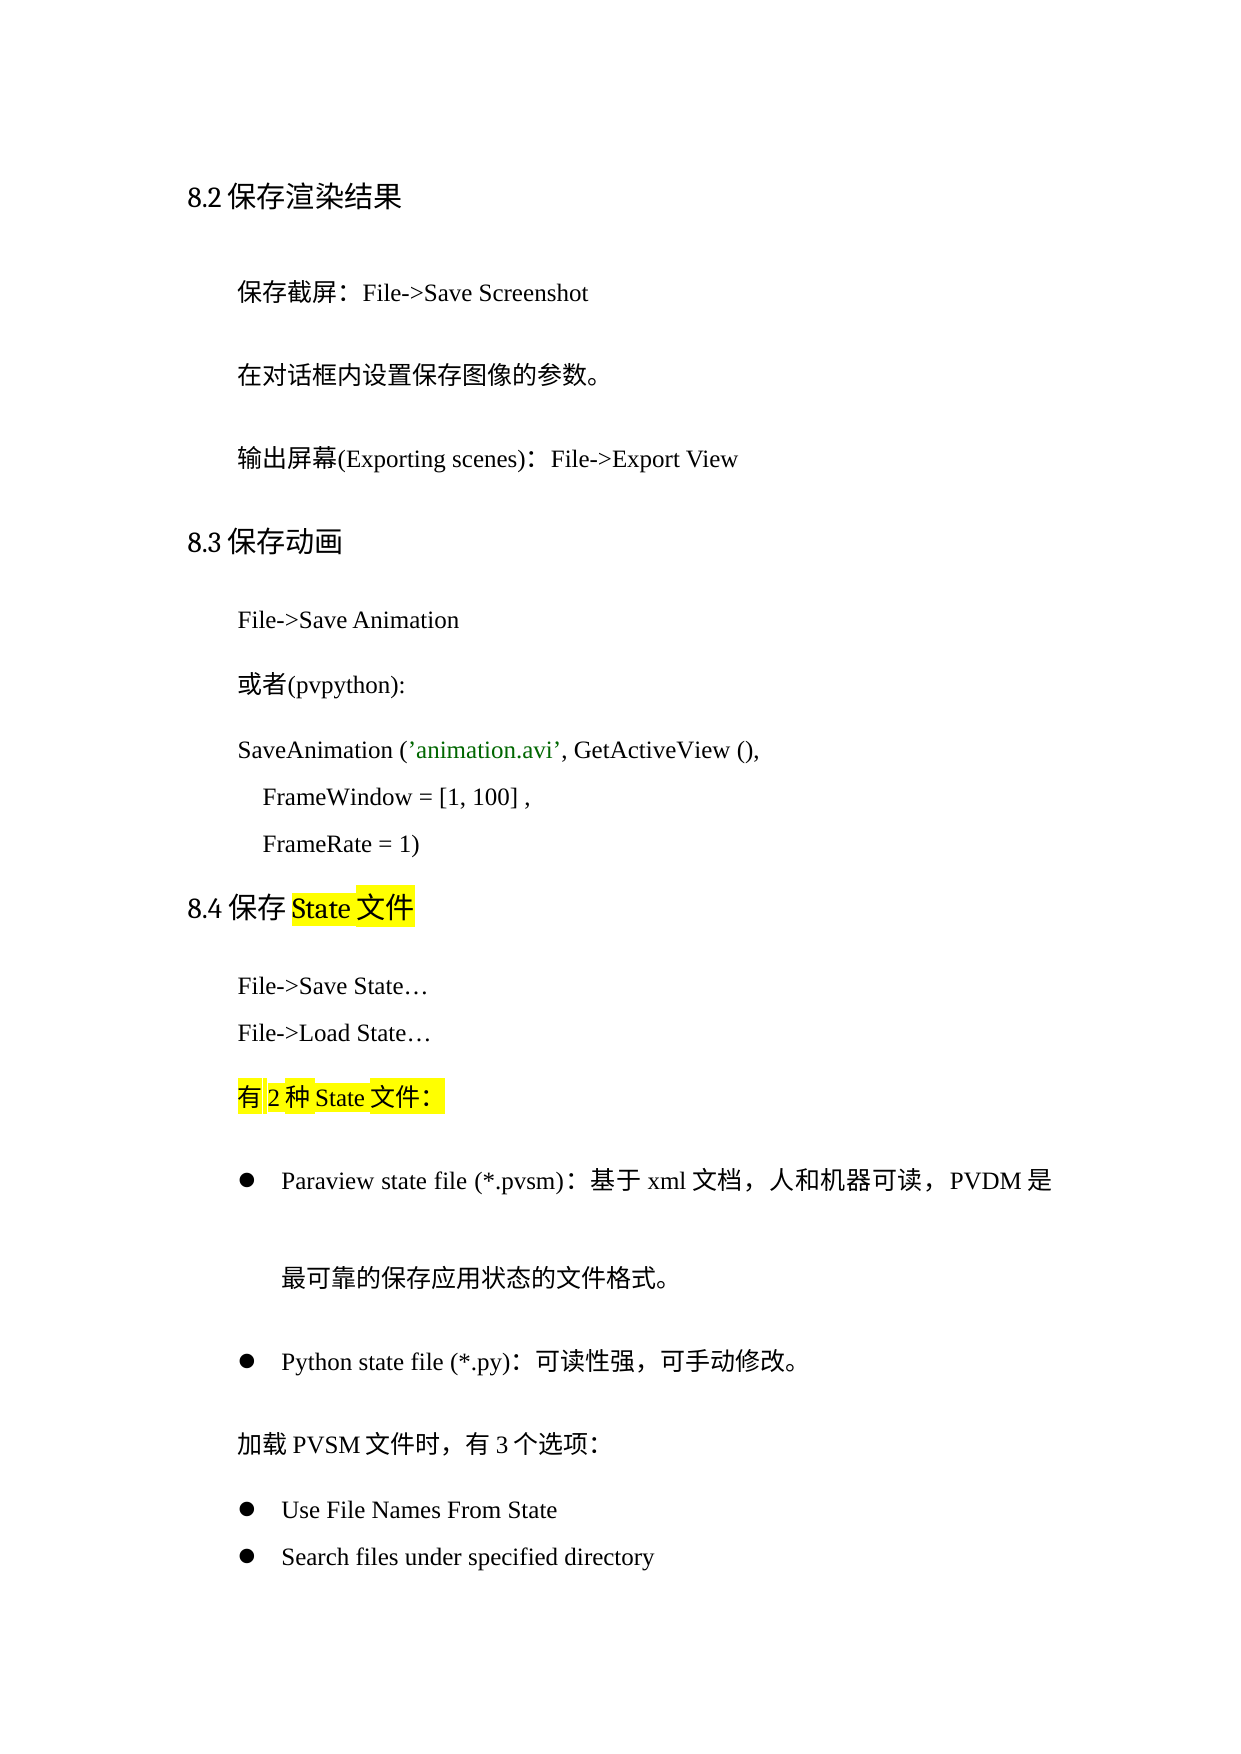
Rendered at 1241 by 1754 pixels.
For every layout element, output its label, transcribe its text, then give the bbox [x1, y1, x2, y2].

text File->Save Animation [187, 603, 1053, 636]
text File->Load State… [187, 1016, 1053, 1049]
subtitle 8.4保存State文件 [187, 874, 1053, 939]
text 在对话框内设置保存图像的参数。 [187, 341, 1053, 406]
list Search files under specified directory [237, 1540, 1053, 1573]
text FrameRate = 1) [187, 827, 1053, 859]
text 保存截屏：File->Save Screenshot [187, 258, 1053, 323]
text 加载PVSM文件时，有3个选项： [187, 1410, 1053, 1475]
text FrameWindow = [1, 100] , [187, 780, 1053, 812]
list Python state file (*.py)：可读性强，可手动修改。 [237, 1327, 1053, 1392]
subtitle 8.3保存动画 [187, 507, 1053, 572]
list Use File Names From State [237, 1493, 1053, 1526]
text 或者(pvpython): [187, 650, 1053, 715]
text 有2种State文件： [187, 1063, 1053, 1128]
text 输出屏幕(Exporting scenes)：File->Export View [187, 424, 1053, 489]
text File->Save State… [187, 969, 1053, 1002]
text SaveAnimation (’animation.avi’, GetActiveView (), [187, 733, 1053, 766]
list Paraview state file (*.pvsm)：基于xml文档，人和机器可读，PVDM是最可靠的保存应用状态的文件格式。 [237, 1146, 1053, 1309]
subtitle 8.2保存渲染结果 [187, 162, 1053, 227]
